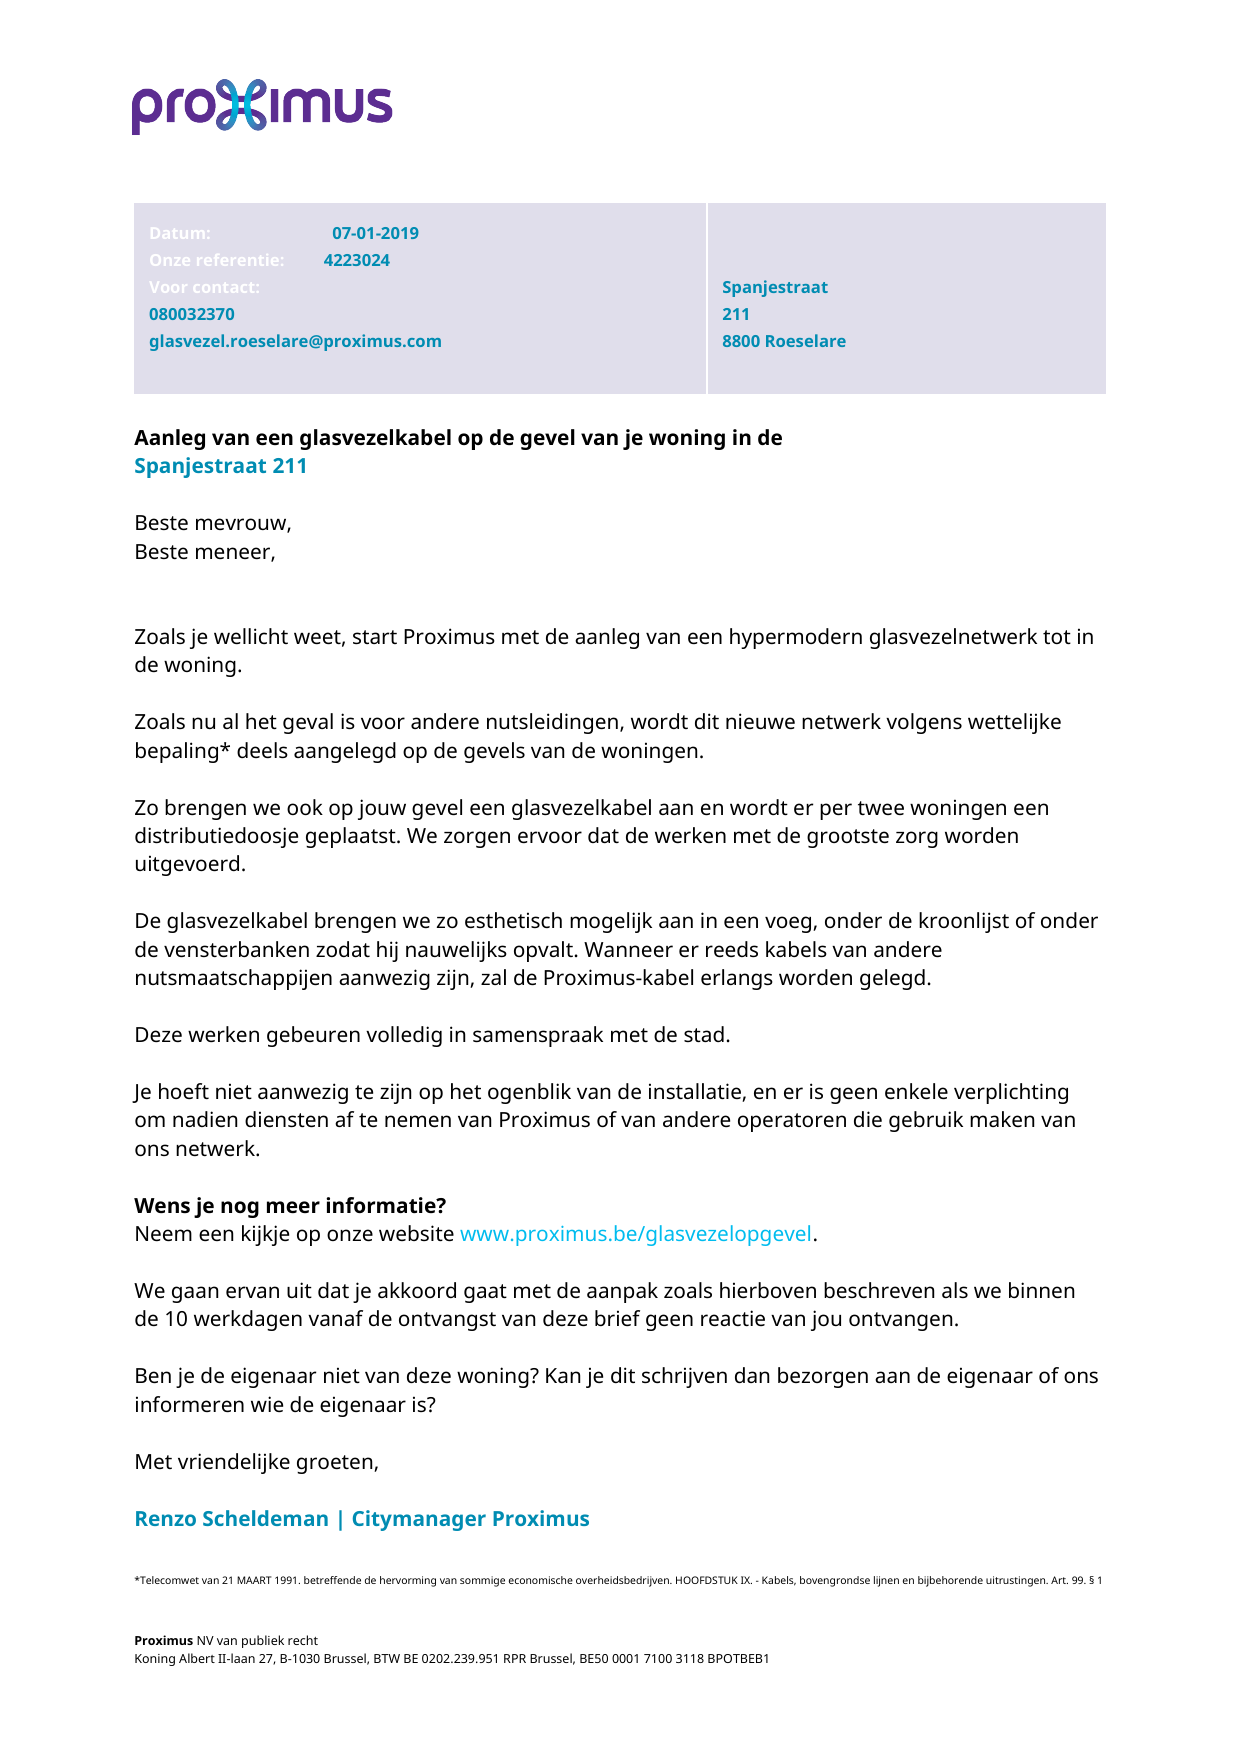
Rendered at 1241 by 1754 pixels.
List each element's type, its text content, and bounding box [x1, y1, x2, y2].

text Met vriendelijke groeten, [134, 1447, 1106, 1475]
text Wens je nog meer informatie? [134, 1191, 1106, 1219]
table_header Datum: 07-01-2019 Onze referentie: 4223024 Voor contact: 080032370 glasvezel.roeselare@proximus.com [134, 203, 706, 394]
text Zoals nu al het geval is voor andere nutsleidingen, wordt dit nieuwe netwerk volgens wettelijke bepaling* deels aangelegd op de gevels van de woningen. [134, 707, 1106, 764]
text We gaan ervan uit dat je akkoord gaat met de aanpak zoals hierboven beschreven als we binnen de 10 werkdagen vanaf de ontvangst van deze brief geen reactie van jou ontvangen. [134, 1276, 1106, 1333]
text De glasvezelkabel brengen we zo esthetisch mogelijk aan in een voeg, onder de kroonlijst of onder de vensterbanken zodat hij nauwelijks opvalt. Wanneer er reeds kabels van andere nutsmaatschappijen aanwezig zijn, zal de Proximus-kabel erlangs worden gelegd. [134, 906, 1106, 992]
text Zo brengen we ook op jouw gevel een glasvezelkabel aan en wordt er per twee woningen een distributiedoosje geplaatst. We zorgen ervoor dat de werken met de grootste zorg worden uitgevoerd. [134, 793, 1106, 878]
table_header Spanjestraat 211 8800 Roeselare [708, 203, 1106, 394]
text Beste meneer, [134, 537, 1106, 565]
text Neem een kijkje op onze website www.proximus.be/glasvezelopgevel. [134, 1219, 1106, 1248]
picture [0, 0, 1241, 149]
text Spanjestraat 211 [134, 451, 1106, 480]
text Aanleg van een glasvezelkabel op de gevel van je woning in de [134, 423, 1106, 451]
text Zoals je wellicht weet, start Proximus met de aanleg van een hypermodern glasvezelnetwerk tot in de woning. [134, 622, 1106, 679]
text Deze werken gebeuren volledig in samenspraak met de stad. [134, 1020, 1106, 1049]
text Je hoeft niet aanwezig te zijn op het ogenblik van de installatie, en er is geen enkele verplichting om nadien diensten af te nemen van Proximus of van andere operatoren die gebruik maken van ons netwerk. [134, 1077, 1106, 1162]
text Beste mevrouw, [134, 508, 1106, 537]
text Renzo Scheldeman | Citymanager Proximus [134, 1504, 1106, 1532]
text *Telecomwet van 21 MAART 1991. betreffende de hervorming van sommige economische overheidsbedrijven. HOOFDSTUK IX. - Kabels, bovengrondse lijnen en bijbehorende uitrustingen. Art. 99. § 1 [134, 1561, 1106, 1588]
text Ben je de eigenaar niet van deze woning? Kan je dit schrijven dan bezorgen aan de eigenaar of ons informeren wie de eigenaar is? [134, 1361, 1106, 1418]
